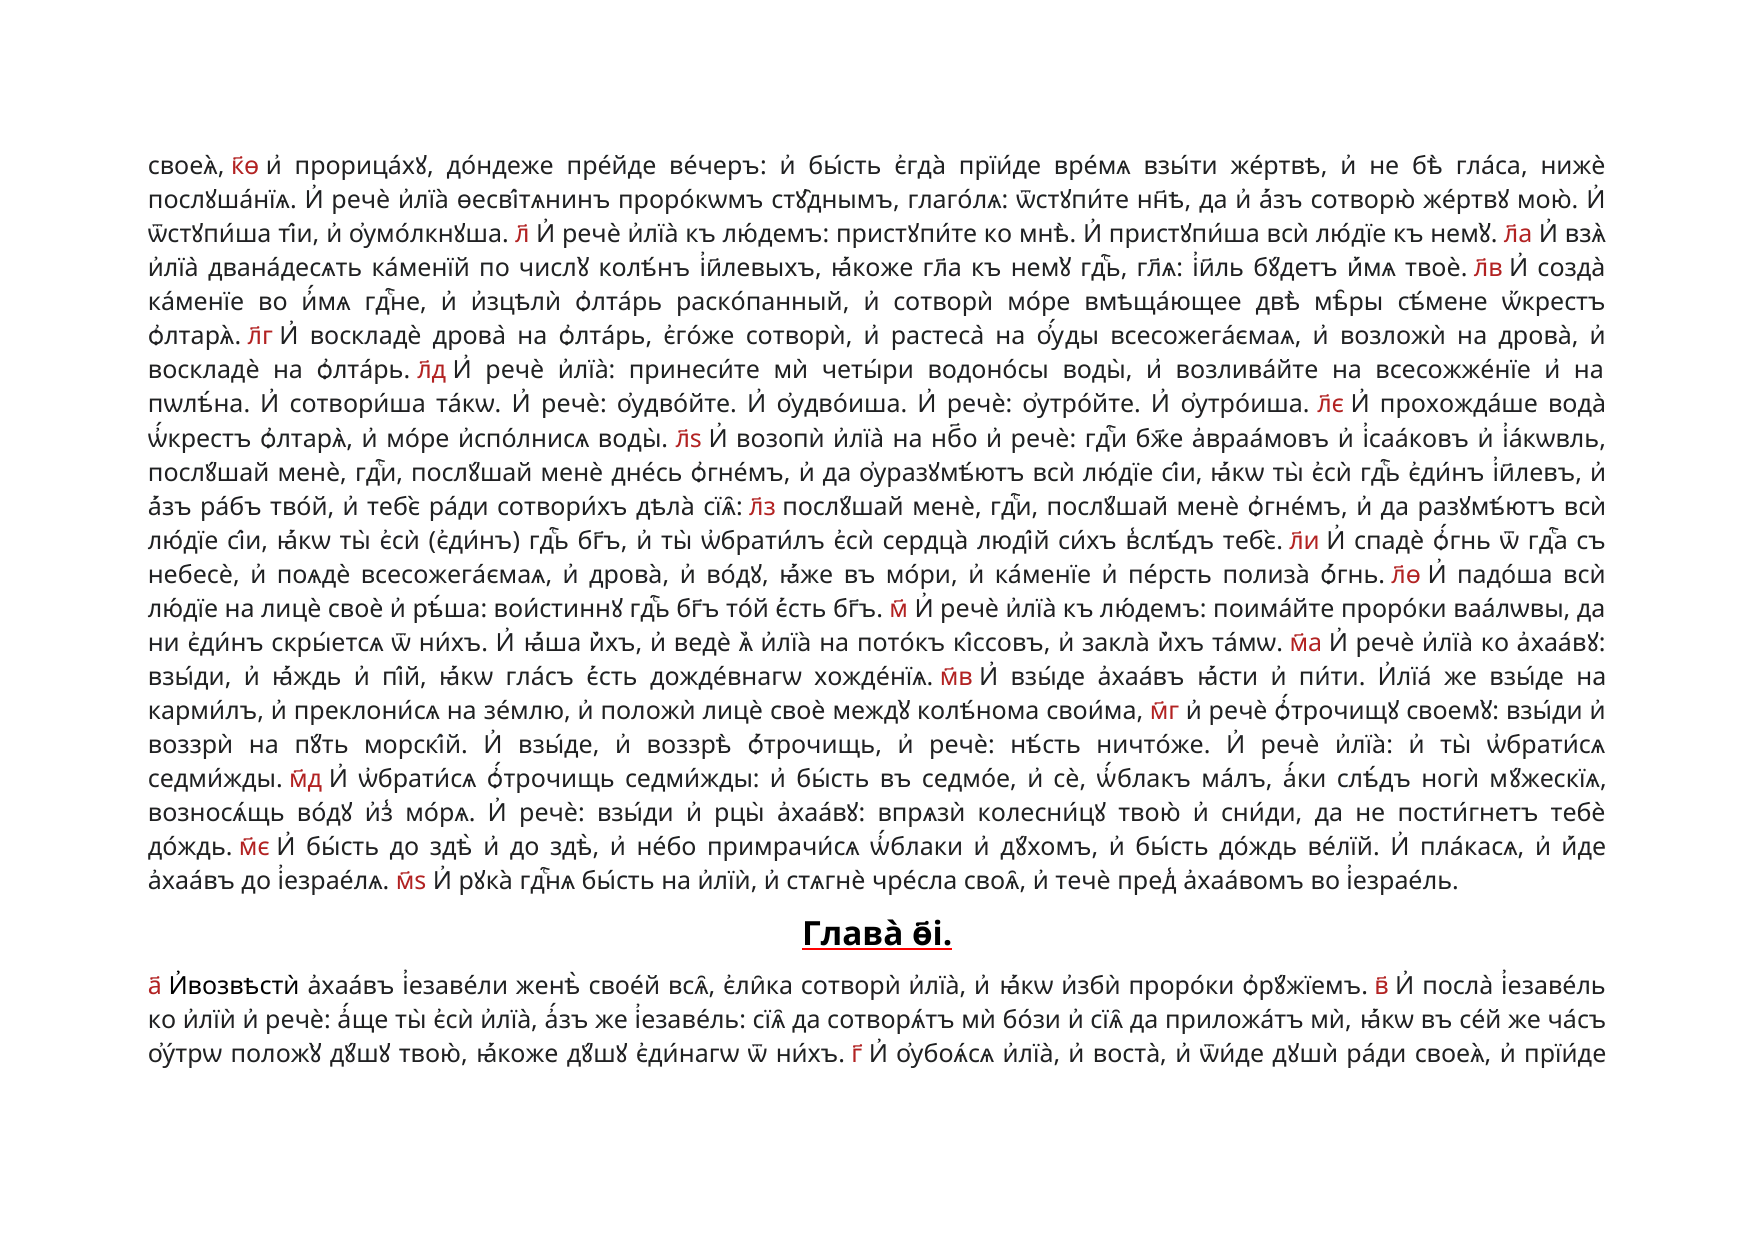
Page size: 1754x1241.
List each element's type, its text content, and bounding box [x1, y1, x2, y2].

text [148, 967, 1606, 1070]
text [148, 148, 1606, 897]
text Глава̀ ѳ҃і. [148, 909, 1606, 955]
